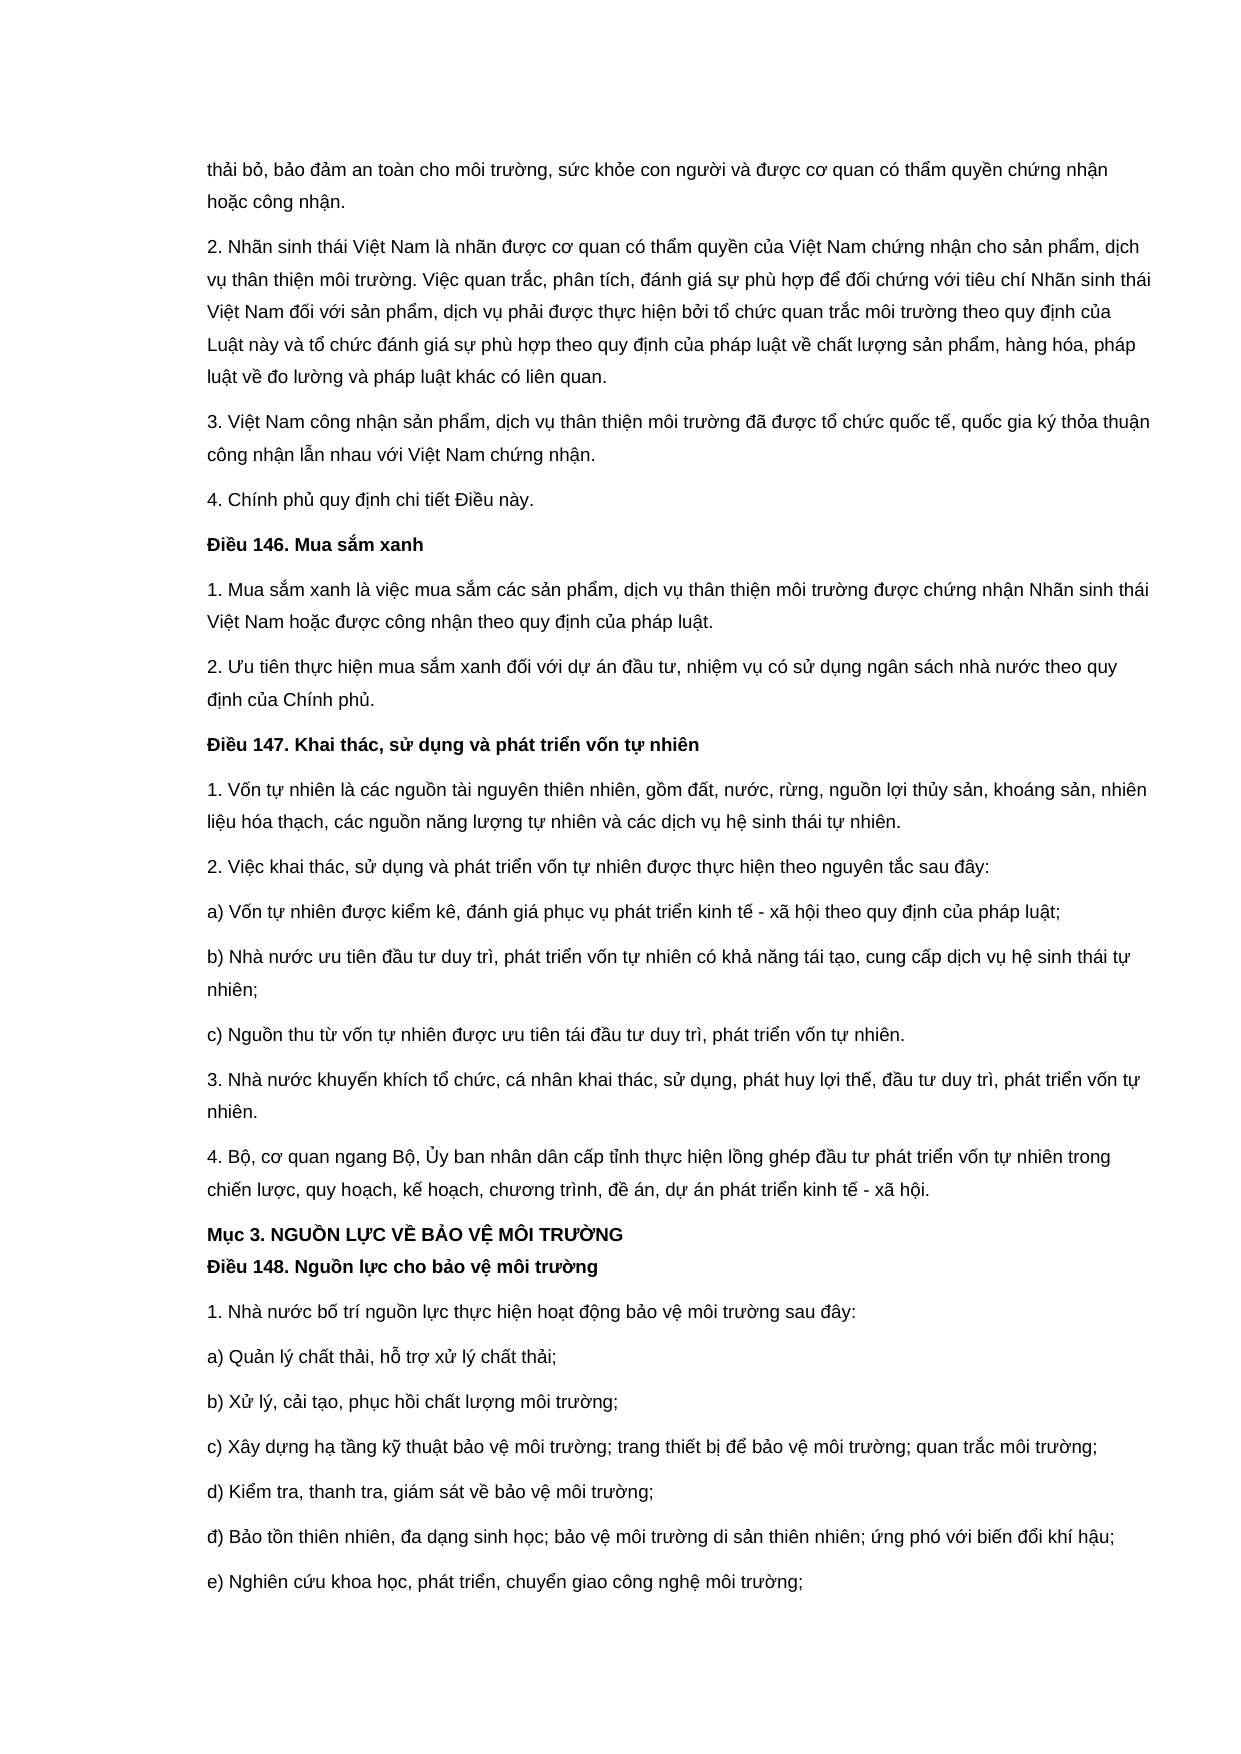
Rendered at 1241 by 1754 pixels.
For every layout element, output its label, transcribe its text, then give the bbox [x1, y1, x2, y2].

text c) Xây dựng hạ tầng kỹ thuật bảo vệ môi trường; trang thiết bị để bảo vệ môi trường; quan trắc môi trường; [207, 1425, 1152, 1458]
text 4. Chính phủ quy định chi tiết Điều này. [207, 478, 1152, 510]
text c) Nguồn thu từ vốn tự nhiên được ưu tiên tái đầu tư duy trì, phát triển vốn tự nhiên. [207, 1013, 1152, 1045]
text d) Kiểm tra, thanh tra, giám sát về bảo vệ môi trường; [207, 1470, 1152, 1503]
text 3. Việt Nam công nhận sản phẩm, dịch vụ thân thiện môi trường đã được tổ chức quốc tế, quốc gia ký thỏa thuận công nhận lẫn nhau với Việt Nam chứng nhận. [207, 400, 1152, 465]
text b) Xử lý, cải tạo, phục hồi chất lượng môi trường; [207, 1380, 1152, 1413]
text Điều 146. Mua sắm xanh [207, 523, 1152, 555]
text 2. Việc khai thác, sử dụng và phát triển vốn tự nhiên được thực hiện theo nguyên tắc sau đây: [207, 845, 1152, 878]
text đ) Bảo tồn thiên nhiên, đa dạng sinh học; bảo vệ môi trường di sản thiên nhiên; ứng phó với biến đổi khí hậu; [207, 1515, 1152, 1548]
text 2. Ưu tiên thực hiện mua sắm xanh đối với dự án đầu tư, nhiệm vụ có sử dụng ngân sách nhà nước theo quy định của Chính phủ. [207, 645, 1152, 710]
text 1. Nhà nước bố trí nguồn lực thực hiện hoạt động bảo vệ môi trường sau đây: [207, 1290, 1152, 1323]
text 1. Mua sắm xanh là việc mua sắm các sản phẩm, dịch vụ thân thiện môi trường được chứng nhận Nhãn sinh thái Việt Nam hoặc được công nhận theo quy định của pháp luật. [207, 568, 1152, 633]
text Điều 148. Nguồn lực cho bảo vệ môi trường [207, 1245, 1152, 1278]
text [207, 148, 1152, 213]
text b) Nhà nước ưu tiên đầu tư duy trì, phát triển vốn tự nhiên có khả năng tái tạo, cung cấp dịch vụ hệ sinh thái tự nhiên; [207, 935, 1152, 1000]
text Điều 147. Khai thác, sử dụng và phát triển vốn tự nhiên [207, 723, 1152, 755]
text a) Quản lý chất thải, hỗ trợ xử lý chất thải; [207, 1335, 1152, 1368]
text 1. Vốn tự nhiên là các nguồn tài nguyên thiên nhiên, gồm đất, nước, rừng, nguồn lợi thủy sản, khoáng sản, nhiên liệu hóa thạch, các nguồn năng lượng tự nhiên và các dịch vụ hệ sinh thái tự nhiên. [207, 768, 1152, 833]
text 4. Bộ, cơ quan ngang Bộ, Ủy ban nhân dân cấp tỉnh thực hiện lồng ghép đầu tư phát triển vốn tự nhiên trong chiến lược, quy hoạch, kế hoạch, chương trình, đề án, dự án phát triển kinh tế - xã hội. [207, 1135, 1152, 1200]
text Mục 3. NGUỒN LỰC VỀ BẢO VỆ MÔI TRƯỜNG [207, 1213, 1152, 1245]
text 3. Nhà nước khuyến khích tổ chức, cá nhân khai thác, sử dụng, phát huy lợi thế, đầu tư duy trì, phát triển vốn tự nhiên. [207, 1058, 1152, 1123]
text a) Vốn tự nhiên được kiểm kê, đánh giá phục vụ phát triển kinh tế - xã hội theo quy định của pháp luật; [207, 890, 1152, 923]
text e) Nghiên cứu khoa học, phát triển, chuyển giao công nghệ môi trường; [207, 1560, 1152, 1593]
text 2. Nhãn sinh thái Việt Nam là nhãn được cơ quan có thẩm quyền của Việt Nam chứng nhận cho sản phẩm, dịch vụ thân thiện môi trường. Việc quan trắc, phân tích, đánh giá sự phù hợp để đối chứng với tiêu chí Nhãn sinh thái Việt Nam đối với sản phẩm, dịch vụ phải được thực hiện bởi tổ chức quan trắc môi trường theo quy định của Luật này và tổ chức đánh giá sự phù hợp theo quy định của pháp luật về chất lượng sản phẩm, hàng hóa, pháp luật về đo lường và pháp luật khác có liên quan. [207, 225, 1152, 388]
